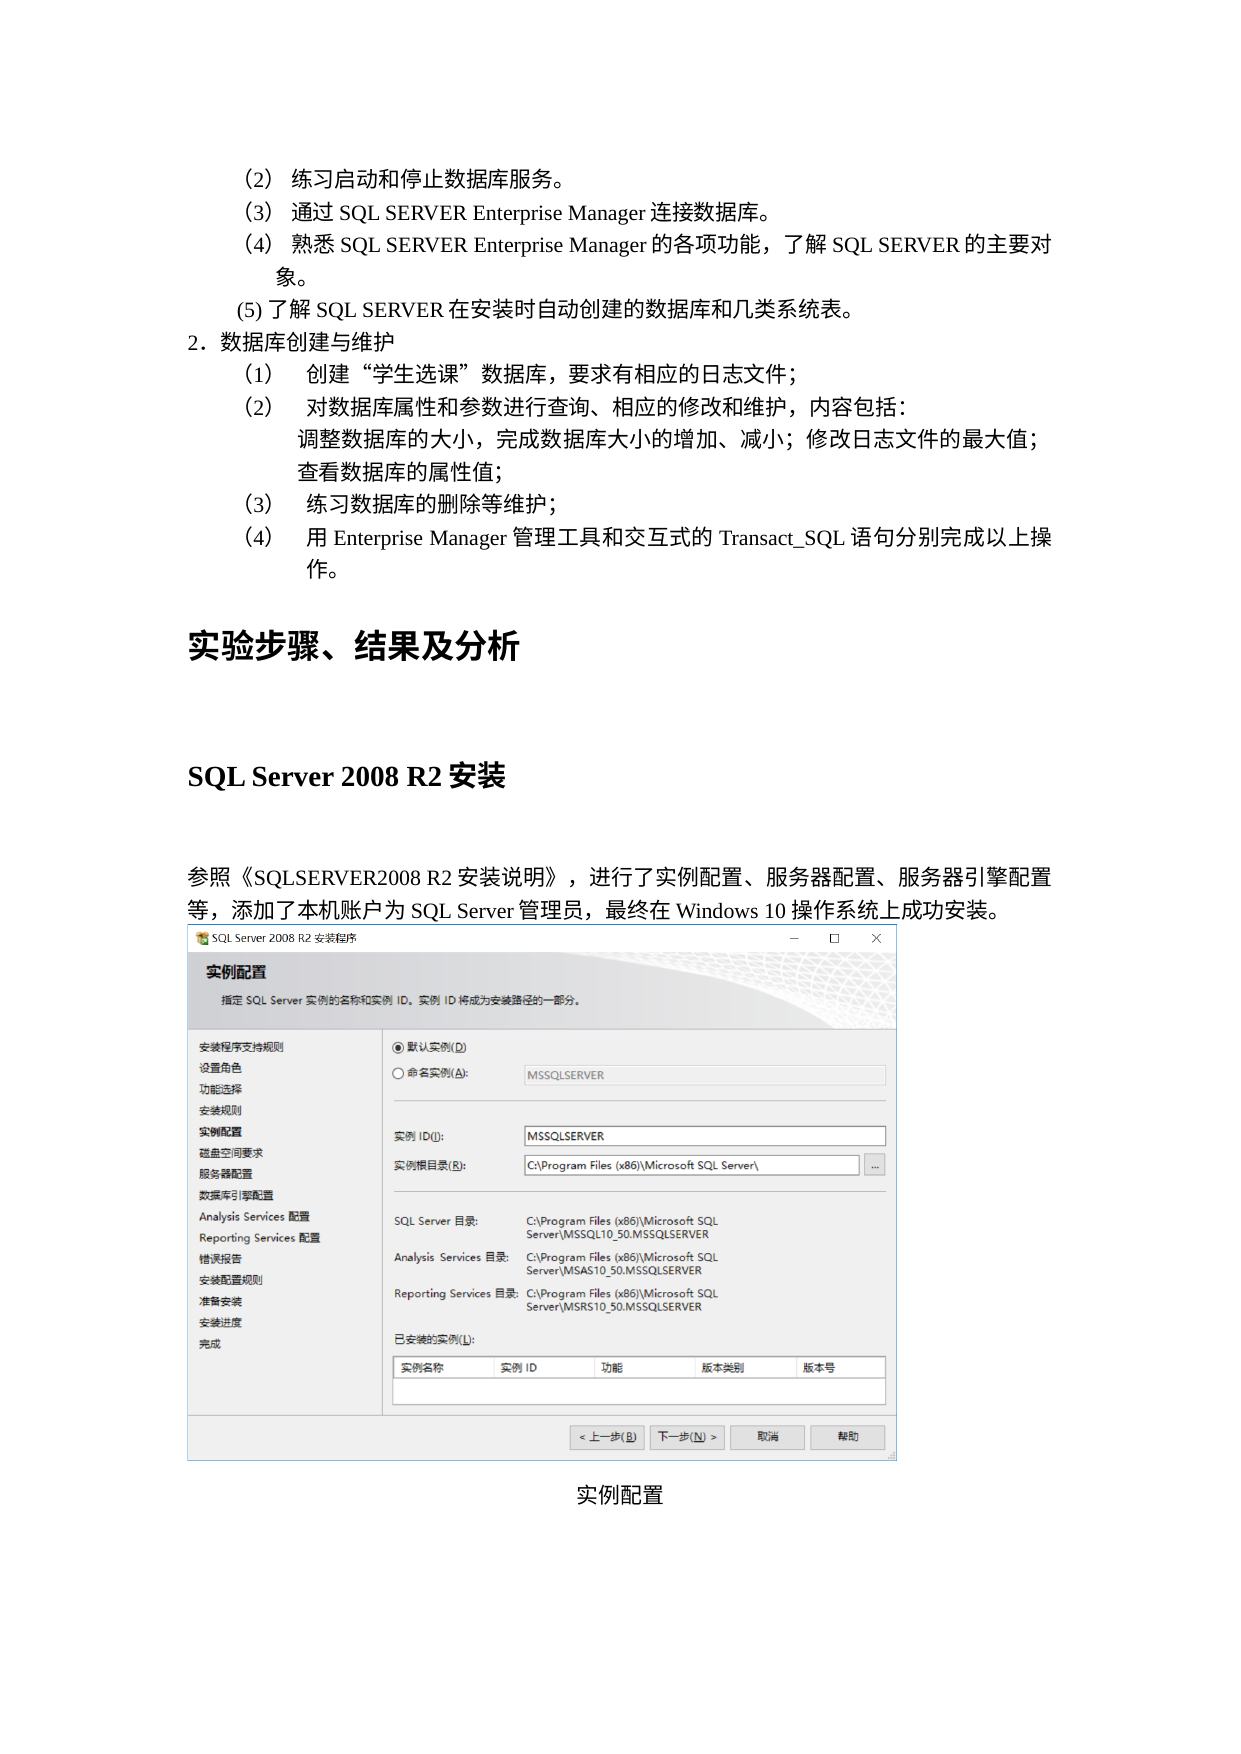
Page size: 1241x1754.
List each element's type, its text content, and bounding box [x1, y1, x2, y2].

subtitle 实验步骤、结果及分析 [187, 612, 1053, 677]
list 对数据库属性和参数进行查询、相应的修改和维护，内容包括： [231, 389, 1053, 422]
text 调整数据库的大小，完成数据库大小的增加、减小；修改日志文件的最大值；查看数据库的属性值； [297, 422, 1053, 487]
text 2．数据库创建与维护 [187, 324, 1053, 357]
text 实例配置 [187, 1477, 1053, 1510]
list 用Enterprise Manager管理工具和交互式的Transact_SQL语句分别完成以上操作。 [231, 519, 1053, 584]
text （3） 通过SQL SERVER Enterprise Manager连接数据库。 [187, 194, 1053, 227]
text 参照《SQLSERVER2008 R2安装说明》，进行了实例配置、服务器配置、服务器引擎配置等，添加了本机账户为SQL Server管理员，最终在Windows 10 操作系统上成功安装。 [187, 860, 1053, 925]
list 练习数据库的删除等维护； [231, 487, 1053, 519]
text (5) 了解SQL SERVER在安装时自动创建的数据库和几类系统表。 [187, 292, 1053, 324]
text （4） 熟悉SQL SERVER Enterprise Manager的各项功能，了解SQL SERVER的主要对象。 [231, 227, 1053, 292]
subtitle SQL Server 2008 R2安装 [187, 741, 1053, 806]
text （2） 练习启动和停止数据库服务。 [187, 162, 1053, 194]
list 创建“学生选课”数据库，要求有相应的日志文件； [231, 357, 1053, 389]
picture [187, 924, 897, 1461]
